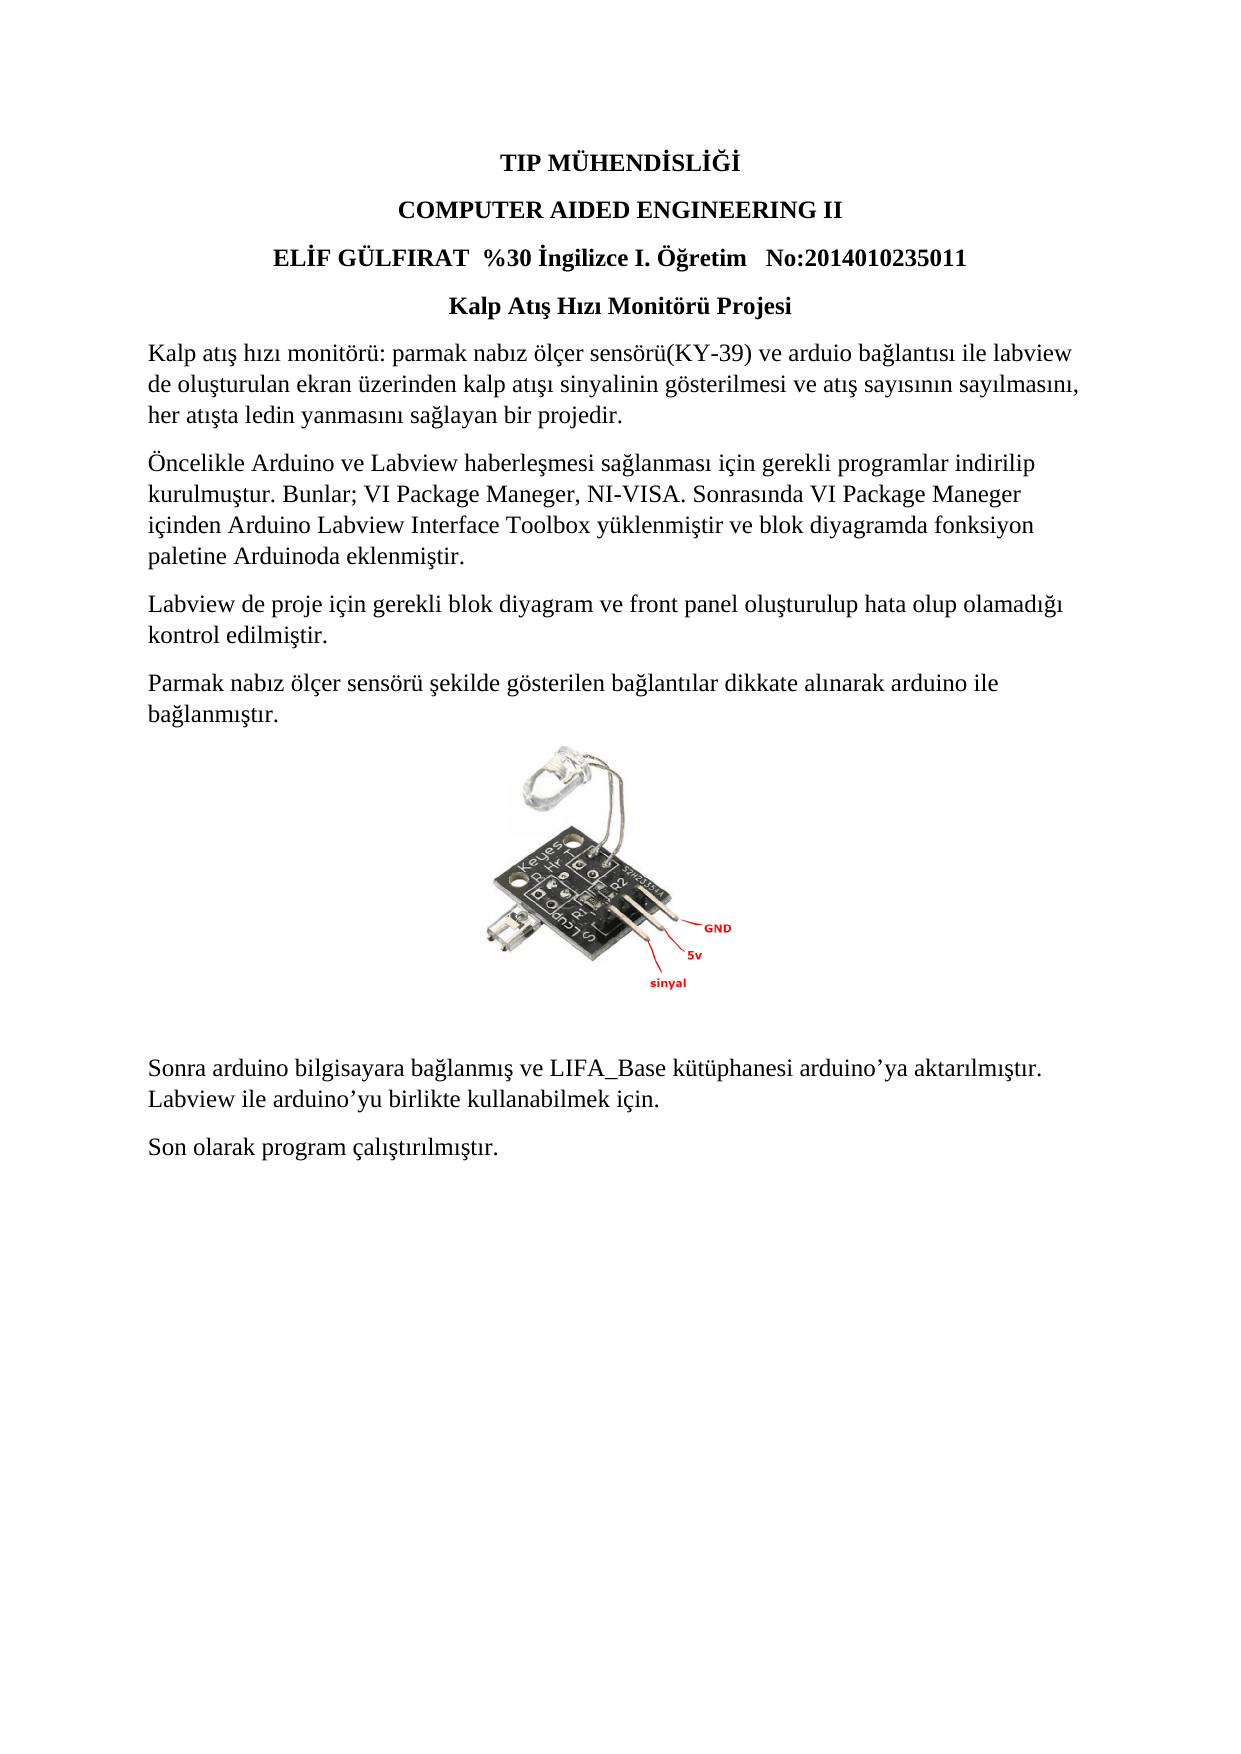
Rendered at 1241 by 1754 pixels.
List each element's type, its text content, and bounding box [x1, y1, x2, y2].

text Kalp Atış Hızı Monitörü Projesi [148, 291, 1093, 319]
text COMPUTER AIDED ENGINEERING II [148, 195, 1093, 224]
text Son olarak program çalıştırılmıştır. [148, 1132, 1093, 1160]
text TIP MÜHENDİSLİĞİ [148, 148, 1093, 176]
text Kalp atış hızı monitörü: parmak nabız ölçer sensörü(KY-39) ve arduio bağlantısı ile labview de oluşturulan ekran üzerinden kalp atışı sinyalinin gösterilmesi ve atış sayısının sayılmasını, her atışta ledin yanmasını sağlayan bir projedir. [148, 338, 1093, 429]
text ELİF GÜLFIRAT %30 İngilizce I. Öğretim No:2014010235011 [148, 243, 1093, 272]
text Parmak nabız ölçer sensörü şekilde gösterilen bağlantılar dikkate alınarak arduino ile bağlanmıştır. [148, 668, 1093, 728]
text Labview de proje için gerekli blok diyagram ve front panel oluşturulup hata olup olamadığı kontrol edilmiştir. [148, 589, 1093, 649]
text Öncelikle Arduino ve Labview haberleşmesi sağlanması için gerekli programlar indirilip kurulmuştur. Bunlar; VI Package Maneger, NI-VISA. Sonrasında VI Package Maneger içinden Arduino Labview Interface Toolbox yüklenmiştir ve blok diyagramda fonksiyon paletine Arduinoda eklenmiştir. [148, 448, 1093, 570]
text Sonra arduino bilgisayara bağlanmış ve LIFA_Base kütüphanesi arduino’ya aktarılmıştır. Labview ile arduino’yu birlikte kullanabilmek için. [148, 1053, 1093, 1113]
picture [476, 746, 764, 1034]
